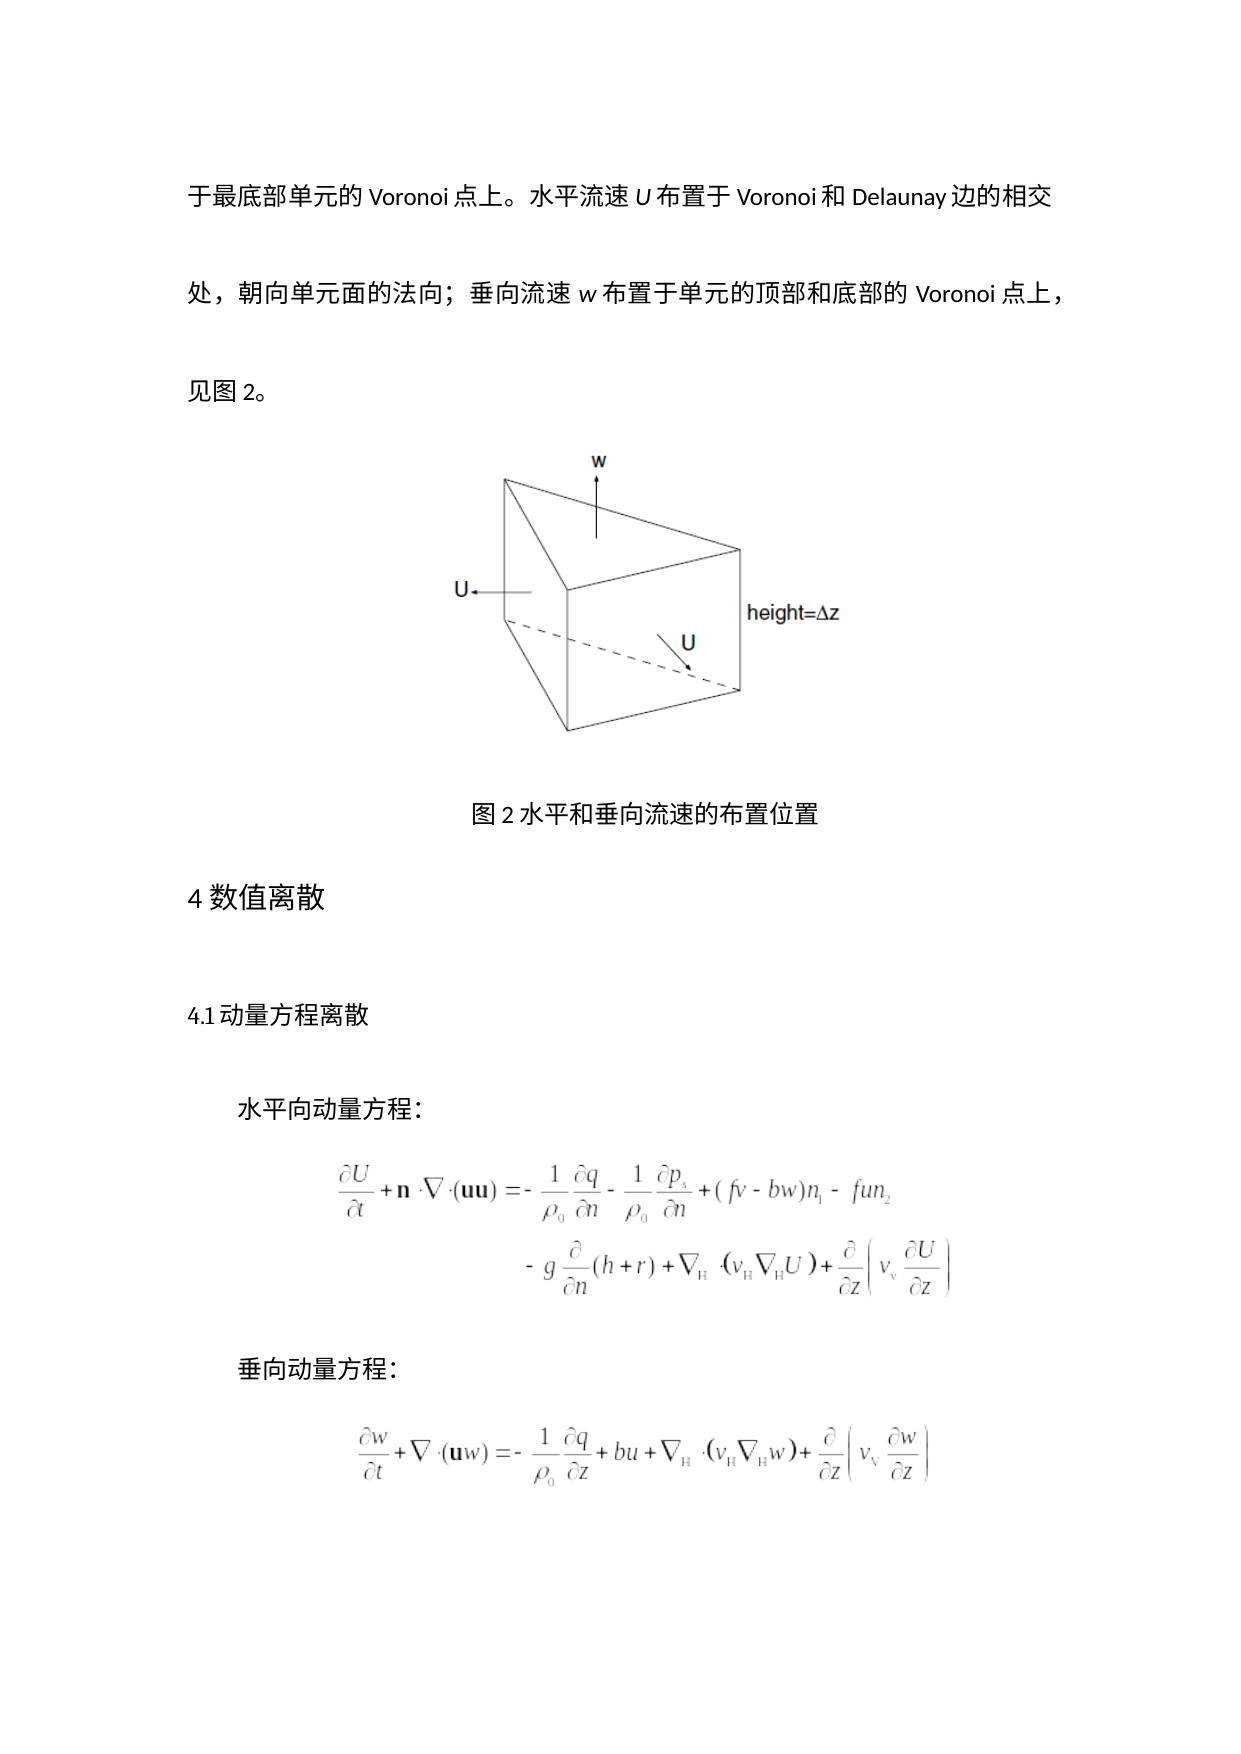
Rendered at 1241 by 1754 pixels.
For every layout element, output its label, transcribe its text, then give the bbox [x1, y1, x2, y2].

text 水平向动量方程： [187, 1075, 1053, 1140]
subtitle 4.1 动量方程离散 [187, 981, 1053, 1046]
text 垂向动量方程： [187, 1336, 1053, 1401]
text 图2 水平和垂向流速的布置位置 [187, 780, 1053, 845]
subtitle 4 数值离散 [187, 863, 1053, 928]
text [187, 162, 1053, 422]
